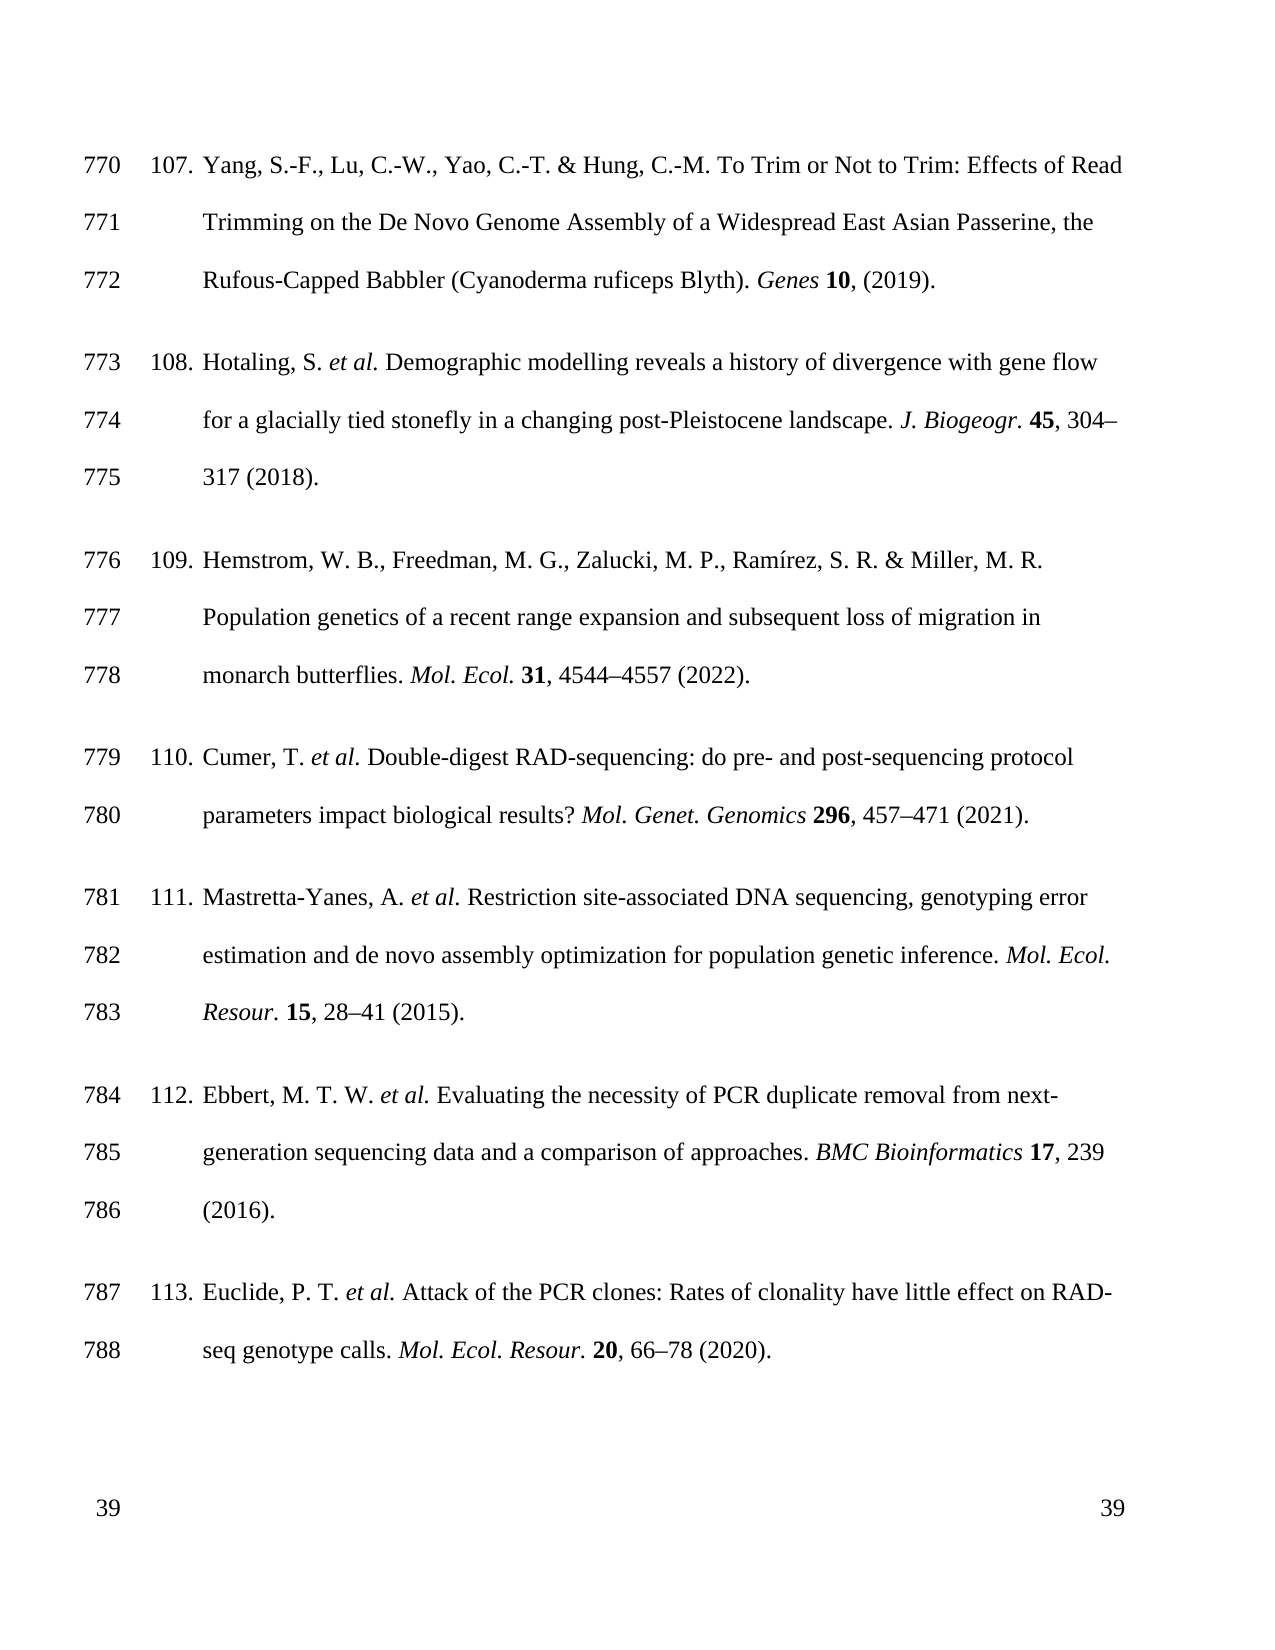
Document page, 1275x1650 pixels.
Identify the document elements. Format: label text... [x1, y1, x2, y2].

text 113. Euclide, P. T. et al. Attack of the PCR clones: Rates of clonality have little effect on RAD-seq genotype calls. Mol. Ecol. Resour. 20, 66–78 (2020). [150, 1277, 1125, 1364]
text 112. Ebbert, M. T. W. et al. Evaluating the necessity of PCR duplicate removal from next-generation sequencing data and a comparison of approaches. BMC Bioinformatics 17, 239 (2016). [150, 1080, 1125, 1224]
text 110. Cumer, T. et al. Double-digest RAD-sequencing: do pre- and post-sequencing protocol parameters impact biological results? Mol. Genet. Genomics 296, 457–471 (2021). [150, 742, 1125, 829]
text 109. Hemstrom, W. B., Freedman, M. G., Zalucki, M. P., Ramírez, S. R. & Miller, M. R. Population genetics of a recent range expansion and subsequent loss of migration in monarch butterflies. Mol. Ecol. 31, 4544–4557 (2022). [150, 545, 1125, 689]
text 111. Mastretta-Yanes, A. et al. Restriction site-associated DNA sequencing, genotyping error estimation and de novo assembly optimization for population genetic inference. Mol. Ecol. Resour. 15, 28–41 (2015). [150, 882, 1125, 1026]
text 108. Hotaling, S. et al. Demographic modelling reveals a history of divergence with gene flow for a glacially tied stonefly in a changing post-Pleistocene landscape. J. Biogeogr. 45, 304–317 (2018). [150, 347, 1125, 491]
text 107. Yang, S.-F., Lu, C.-W., Yao, C.-T. & Hung, C.-M. To Trim or Not to Trim: Effects of Read Trimming on the De Novo Genome Assembly of a Widespread East Asian Passerine, the Rufous-Capped Babbler (Cyanoderma ruficeps Blyth). Genes 10, (2019). [150, 150, 1125, 294]
